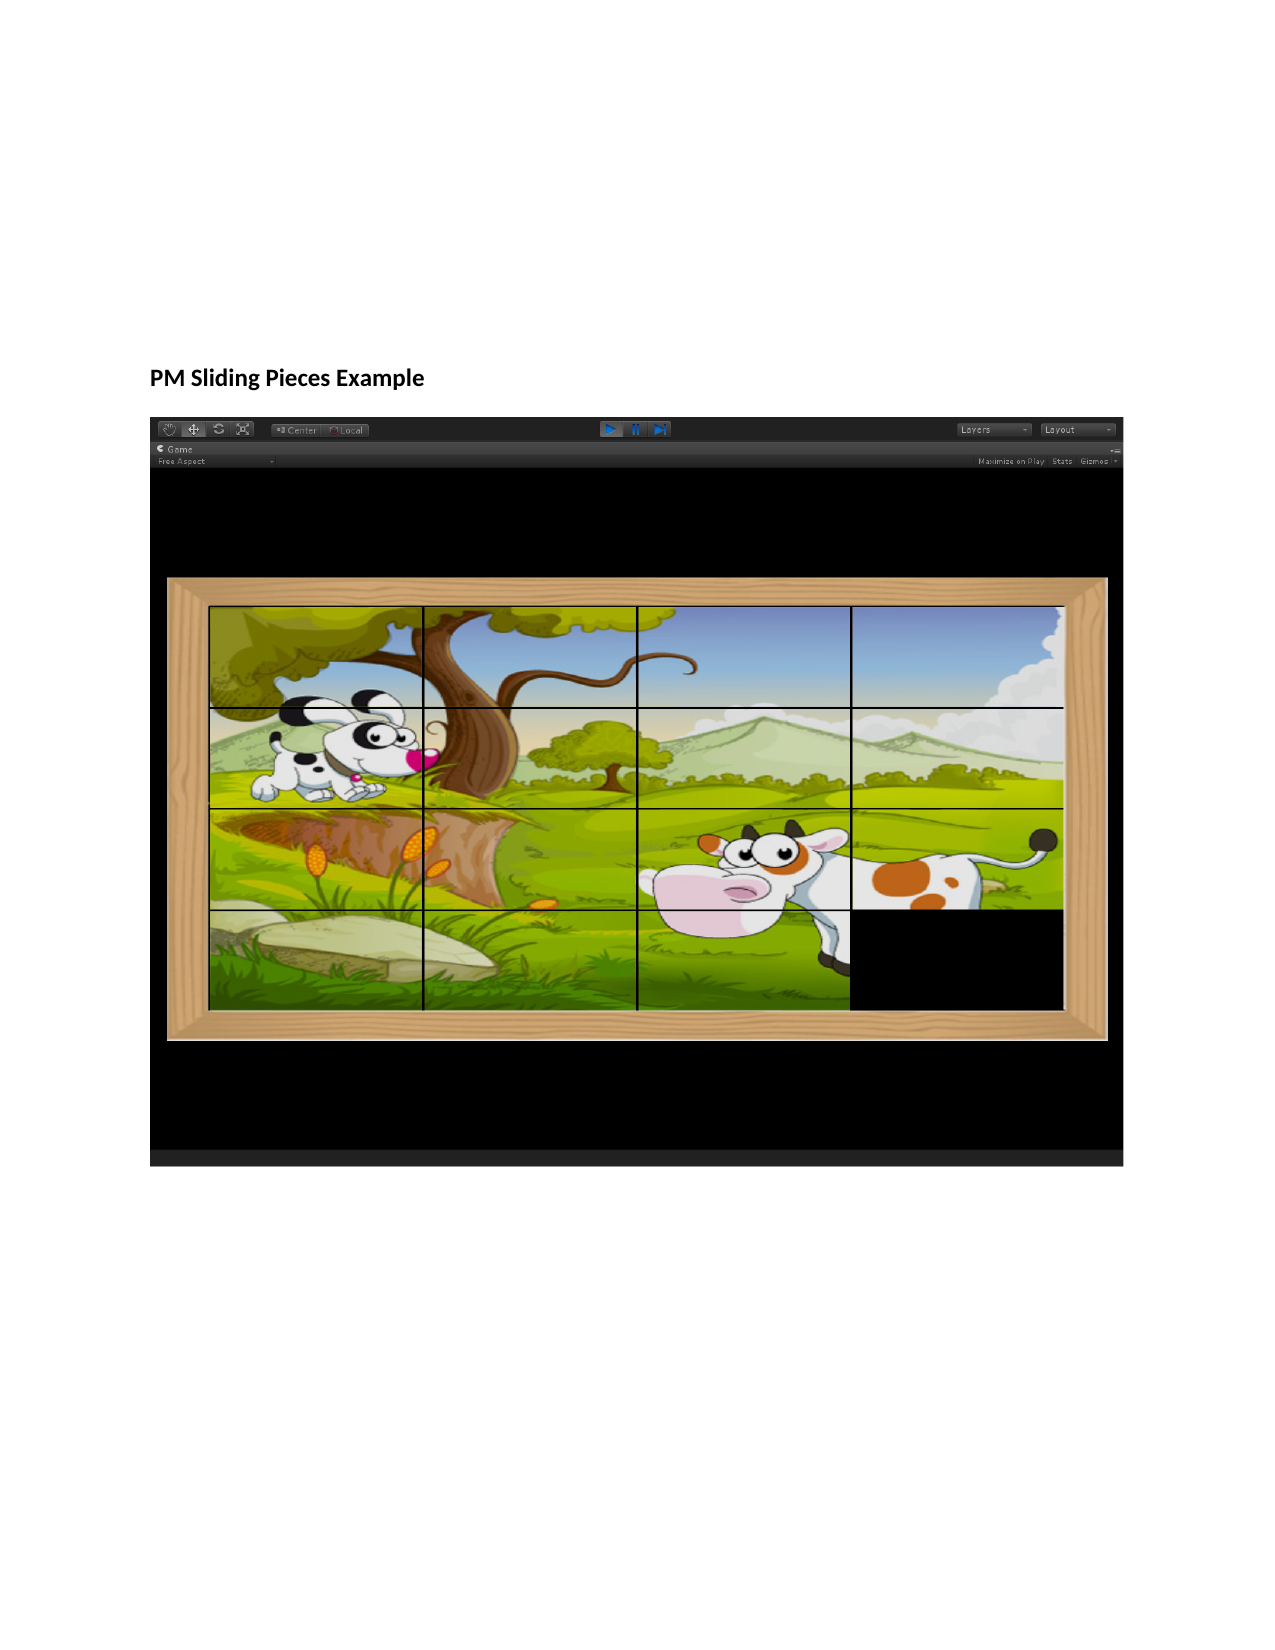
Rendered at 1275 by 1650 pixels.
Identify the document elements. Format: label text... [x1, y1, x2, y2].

text PM Sliding Pieces Example [150, 362, 1125, 393]
picture [150, 417, 1124, 1167]
